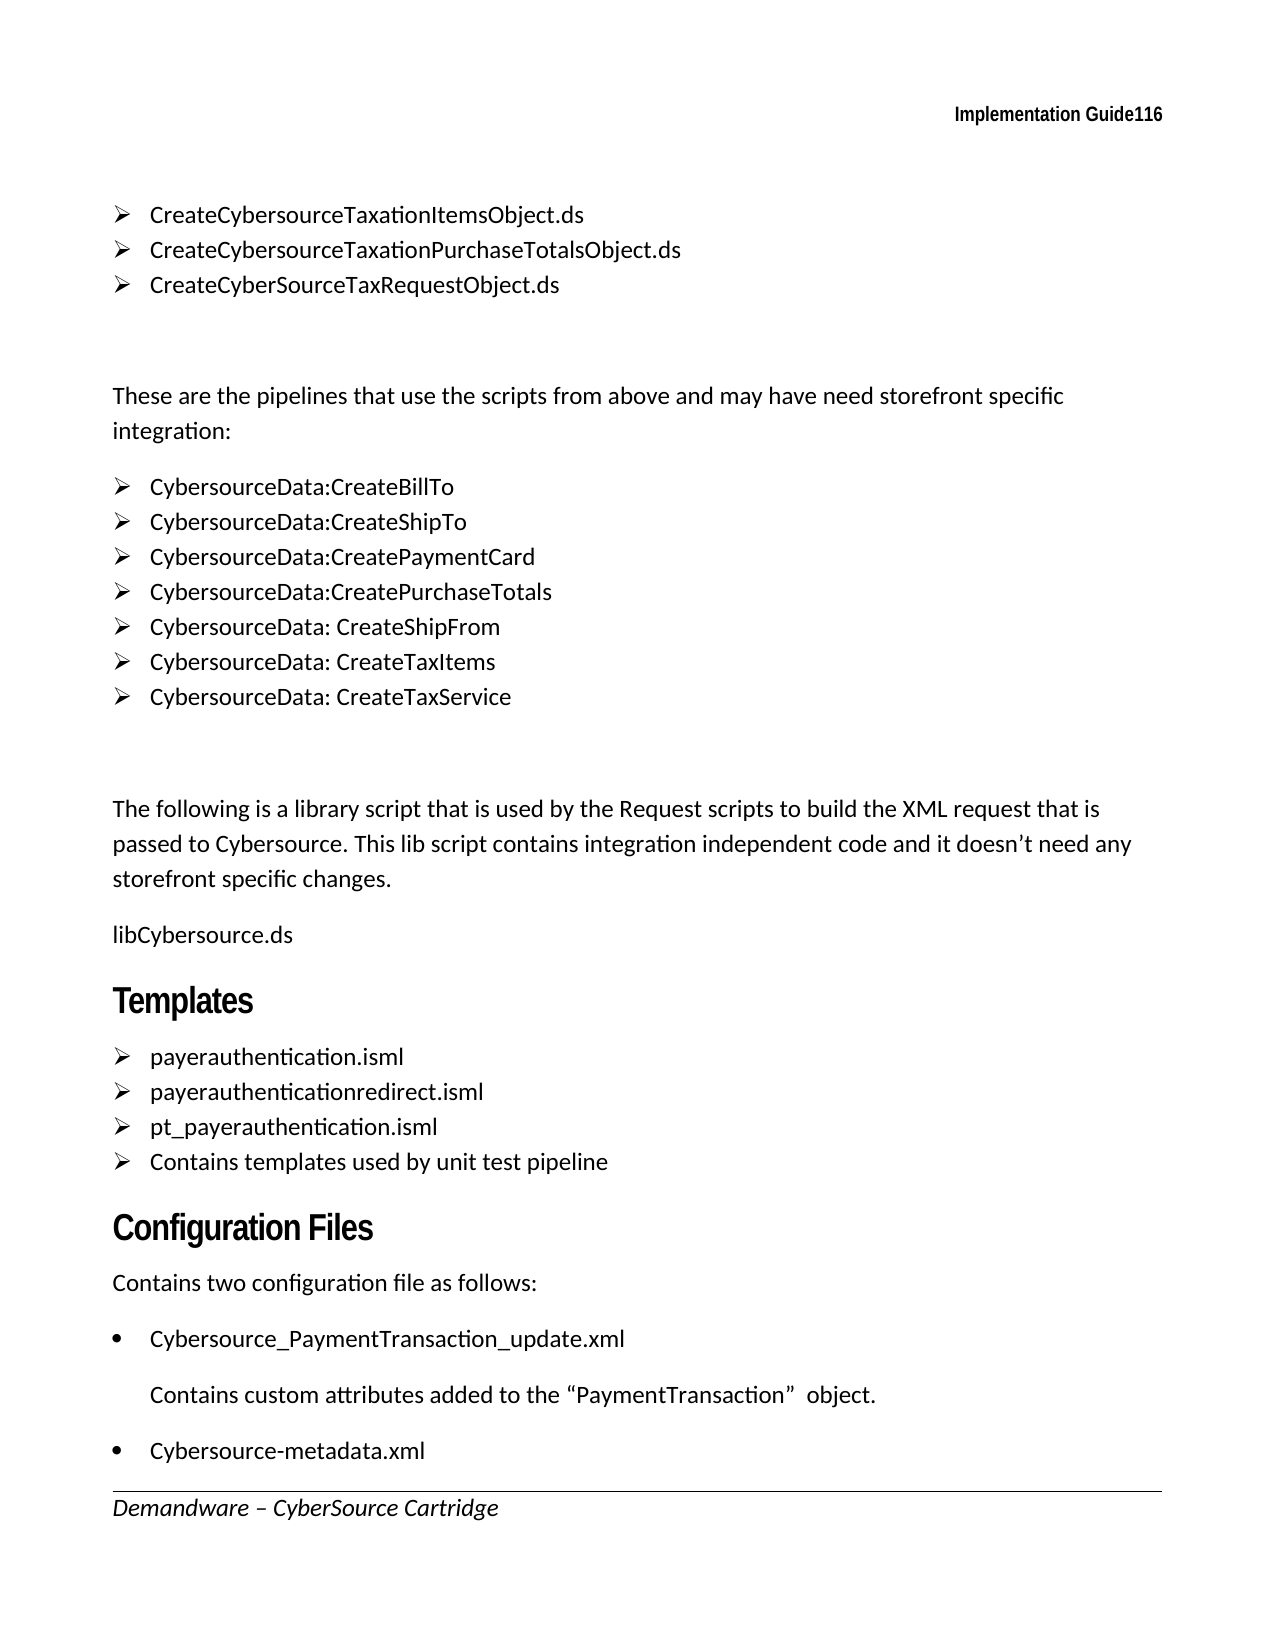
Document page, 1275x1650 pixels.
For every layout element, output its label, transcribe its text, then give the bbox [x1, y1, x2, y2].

text libCybersource.ds [112, 919, 1162, 949]
list Cybersource-metadata.xml [112, 1435, 1162, 1466]
list pt_payerauthentication.isml [112, 1111, 1162, 1141]
list CybersourceData: CreateTaxService [112, 681, 1162, 712]
subtitle Templates [112, 979, 1162, 1022]
list Cybersource_PaymentTransaction_update.xml [112, 1323, 1162, 1354]
list CybersourceData: CreateTaxItems [112, 646, 1162, 677]
list CreateCyberSourceTaxRequestObject.ds [112, 269, 1162, 299]
subtitle Configuration Files [112, 1206, 1162, 1249]
text The following is a library script that is used by the Request scripts to build the XML request that is passed to Cybersource. This lib script contains integration independent code and it doesn’t need any storefront specific changes. [112, 793, 1162, 893]
list CreateCybersourceTaxationItemsObject.ds [112, 199, 1162, 229]
list CybersourceData: CreateShipFrom [112, 611, 1162, 642]
text Contains two configuration file as follows: [112, 1267, 1162, 1298]
list CybersourceData:CreateBillTo [112, 471, 1162, 502]
list CreateCybersourceTaxationPurchaseTotalsObject.ds [112, 234, 1162, 264]
text These are the pipelines that use the scripts from above and may have need storefront specific integration: [112, 380, 1162, 446]
list CybersourceData:CreateShipTo [112, 506, 1162, 537]
list Contains templates used by unit test pipeline [112, 1146, 1162, 1176]
list payerauthentication.isml [112, 1041, 1162, 1071]
list CybersourceData:CreatePurchaseTotals [112, 576, 1162, 607]
list payerauthenticationredirect.isml [112, 1076, 1162, 1106]
text Contains custom attributes added to the “PaymentTransaction” object. [112, 1379, 1162, 1410]
list CybersourceData:CreatePaymentCard [112, 541, 1162, 572]
